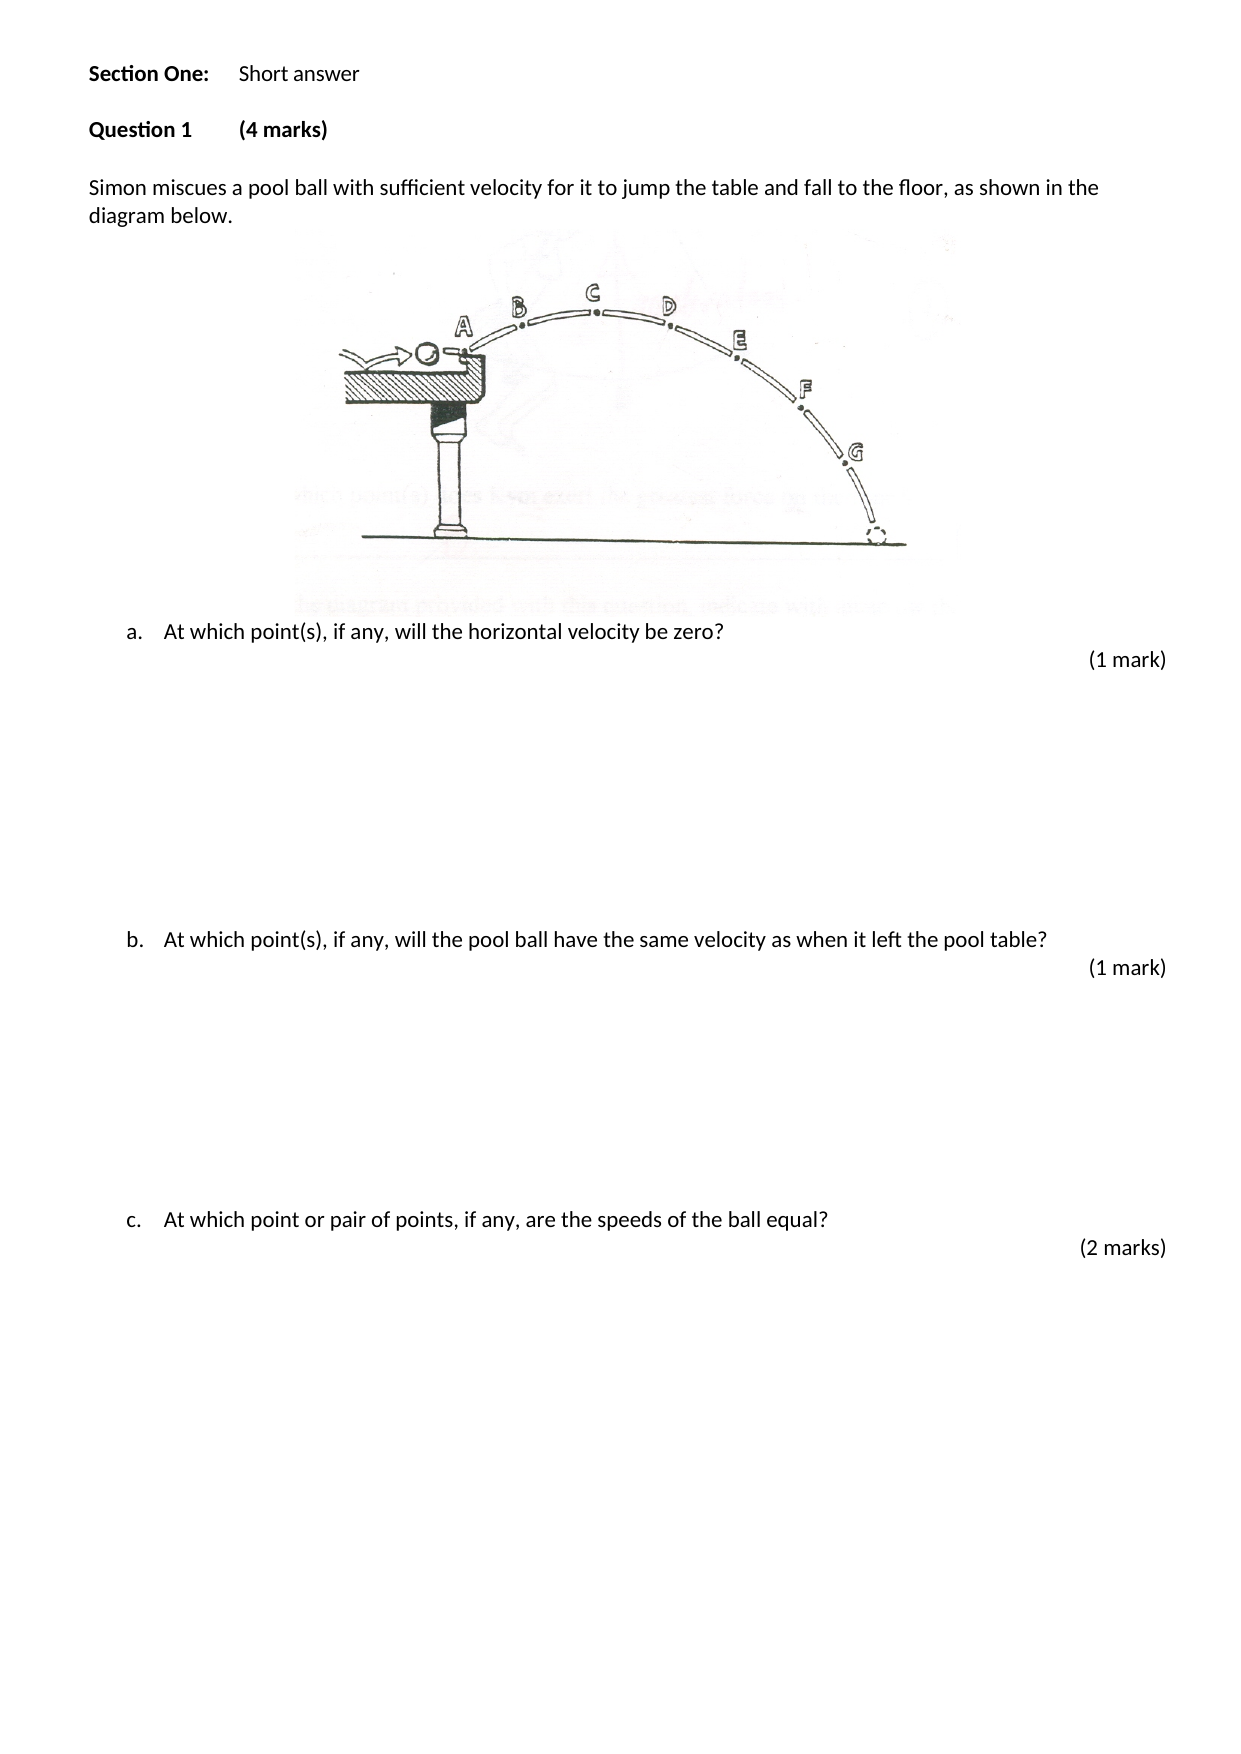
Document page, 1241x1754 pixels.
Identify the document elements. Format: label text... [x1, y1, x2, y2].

text (1 mark) [89, 645, 1167, 673]
text Simon miscues a pool ball with sufficient velocity for it to jump the table and fall to the floor, as shown in the diagram below. [89, 173, 1167, 229]
picture [294, 229, 961, 617]
text Section One: Short answer [89, 59, 1167, 87]
list At which point or pair of points, if any, are the speeds of the ball equal? [126, 1205, 1167, 1233]
text (2 marks) [89, 1233, 1167, 1261]
list At which point(s), if any, will the pool ball have the same velocity as when it left the pool table? [126, 925, 1167, 953]
list (4 marks) [89, 115, 1167, 143]
text (1 mark) [89, 953, 1167, 981]
list At which point(s), if any, will the horizontal velocity be zero? [126, 617, 1167, 645]
